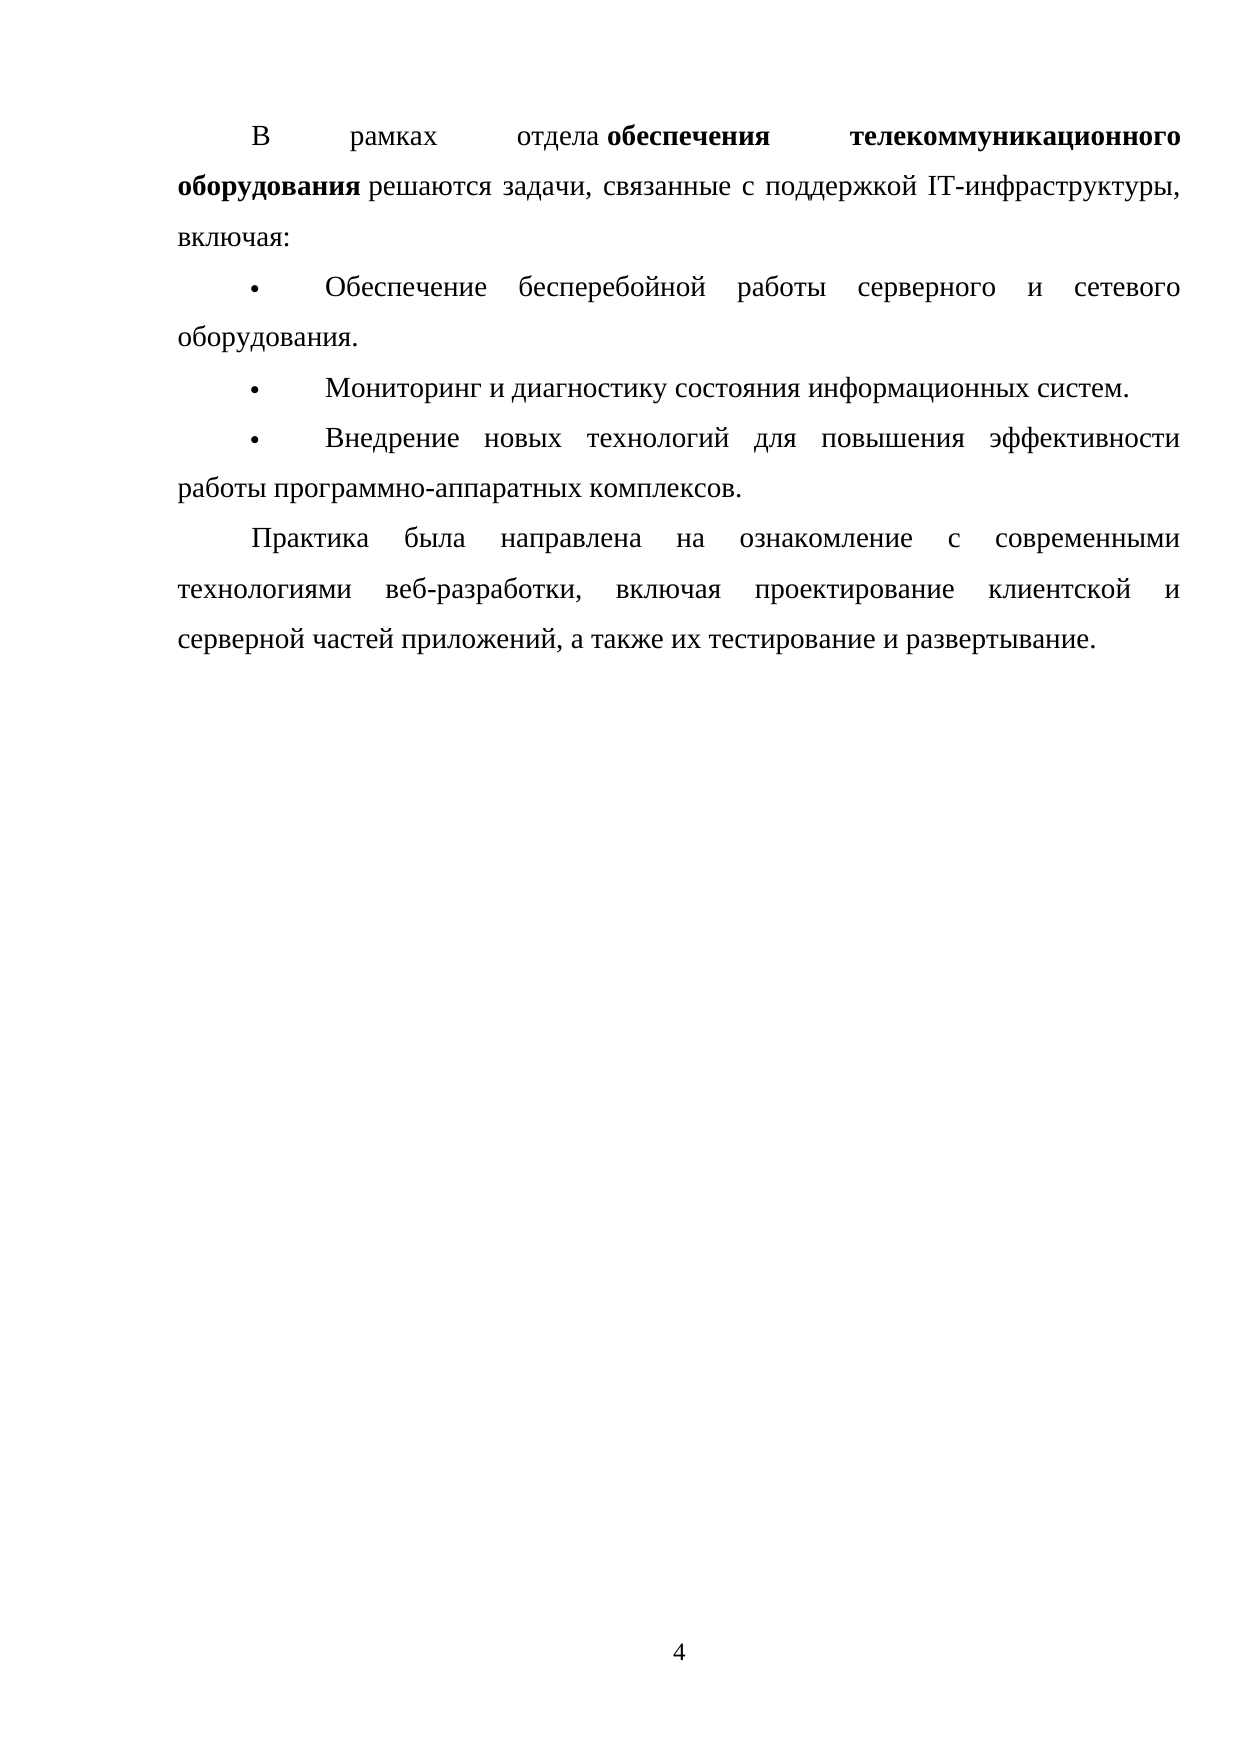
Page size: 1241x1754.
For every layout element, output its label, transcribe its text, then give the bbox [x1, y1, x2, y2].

list Обеспечение бесперебойной работы серверного и сетевого оборудования. [177, 269, 1181, 353]
list Внедрение новых технологий для повышения эффективности работы программно-аппаратных комплексов. [177, 420, 1181, 504]
text В рамках отдела обеспечения телекоммуникационного оборудования решаются задачи, связанные с поддержкой IT-инфраструктуры, включая: [177, 118, 1181, 252]
text Практика была направлена на ознакомление с современными технологиями веб-разработки, включая проектирование клиентской и серверной частей приложений, а также их тестирование и развертывание. [177, 521, 1181, 655]
list Мониторинг и диагностику состояния информационных систем. [177, 370, 1181, 403]
